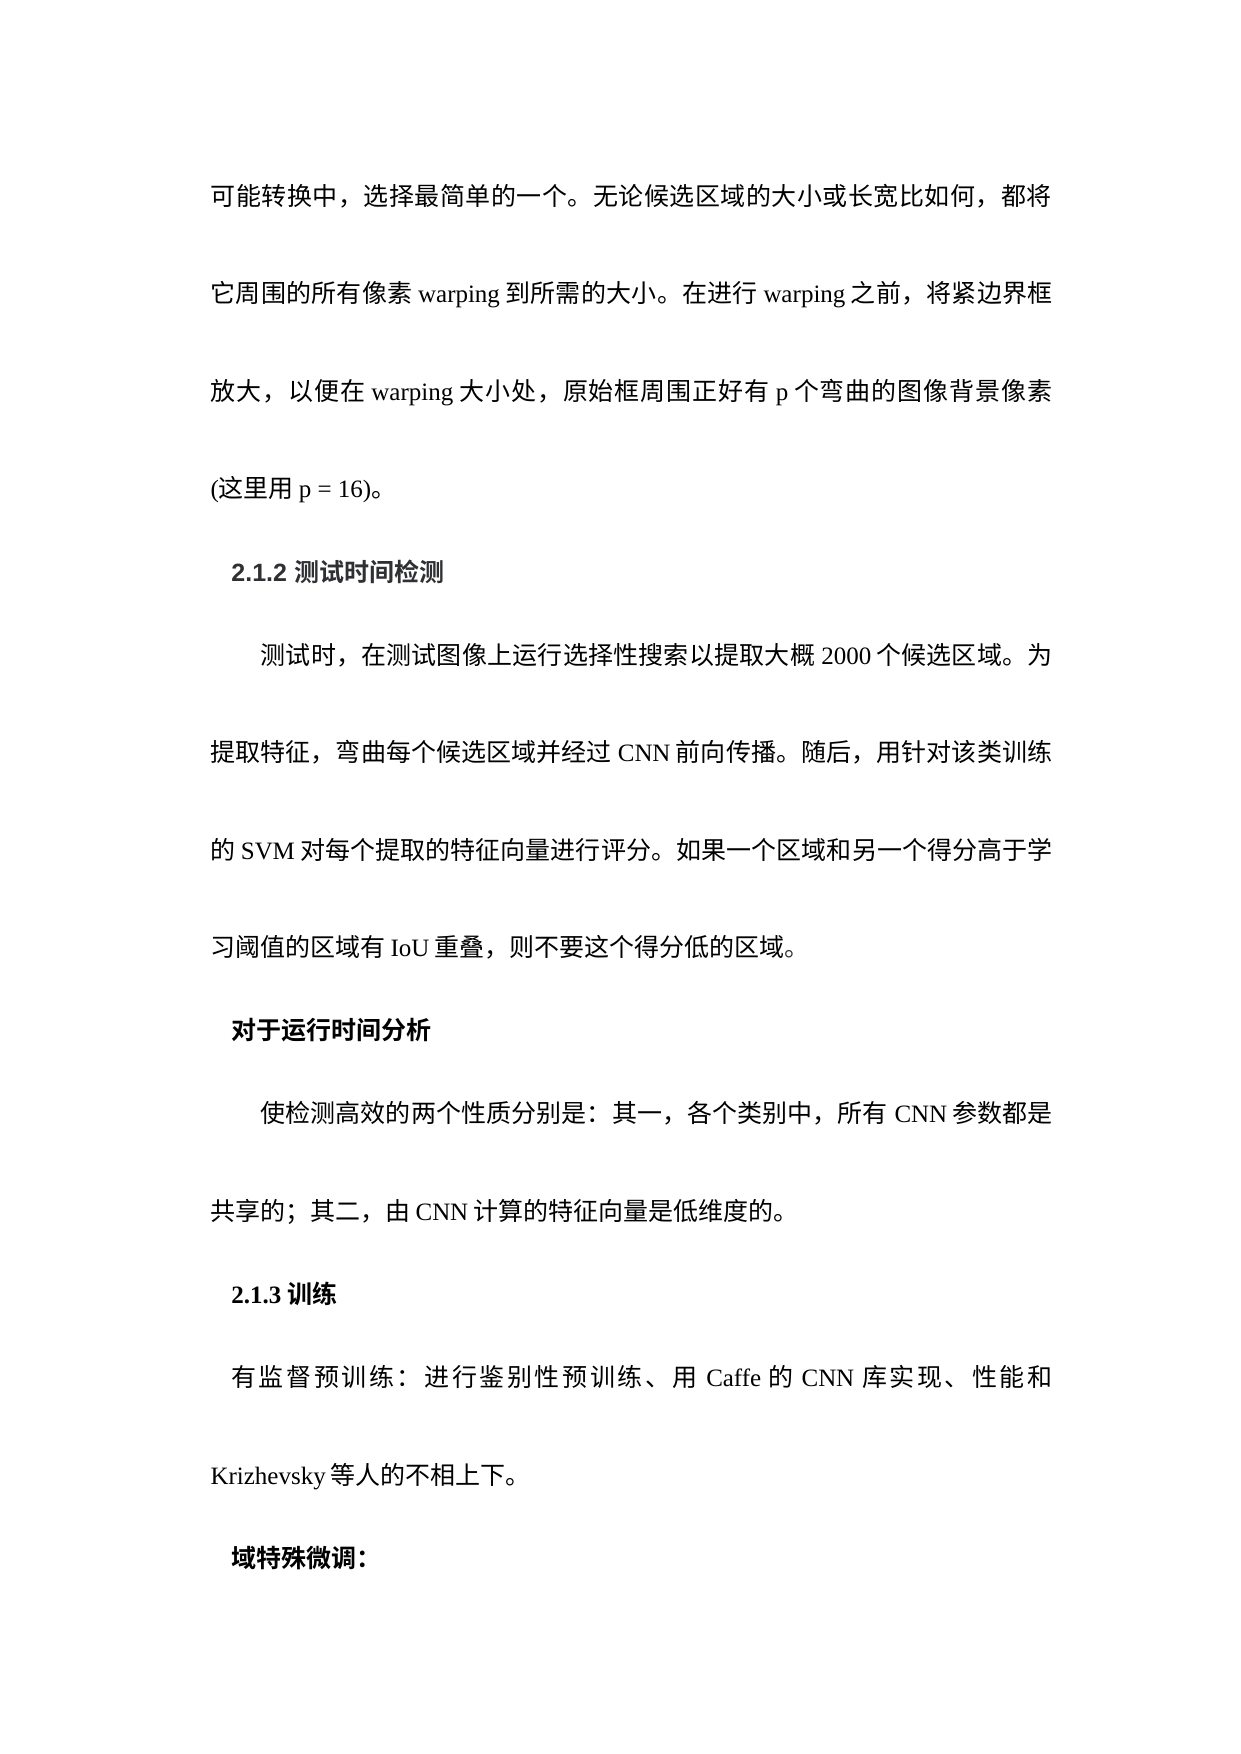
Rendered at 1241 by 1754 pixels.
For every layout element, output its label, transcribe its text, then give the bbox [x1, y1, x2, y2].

text 对于运行时间分析 [210, 996, 1053, 1061]
text 测试时，在测试图像上运行选择性搜索以提取大概2000个候选区域。为提取特征，弯曲每个候选区域并经过CNN前向传播。随后，用针对该类训练的SVM对每个提取的特征向量进行评分。如果一个区域和另一个得分高于学习阈值的区域有IoU重叠，则不要这个得分低的区域。 [210, 621, 1053, 978]
text 使检测高效的两个性质分别是：其一，各个类别中，所有CNN参数都是共享的；其二，由CNN计算的特征向量是低维度的。 [210, 1079, 1053, 1242]
text 有监督预训练：进行鉴别性预训练、用Caffe的CNN库实现、性能和Krizhevsky等人的不相上下。 [210, 1343, 1053, 1506]
text 域特殊微调： [210, 1524, 1053, 1589]
text 2.1.3 训练 [210, 1260, 1053, 1325]
text 2.1.2 测试时间检测 [210, 538, 1053, 603]
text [210, 162, 1053, 519]
